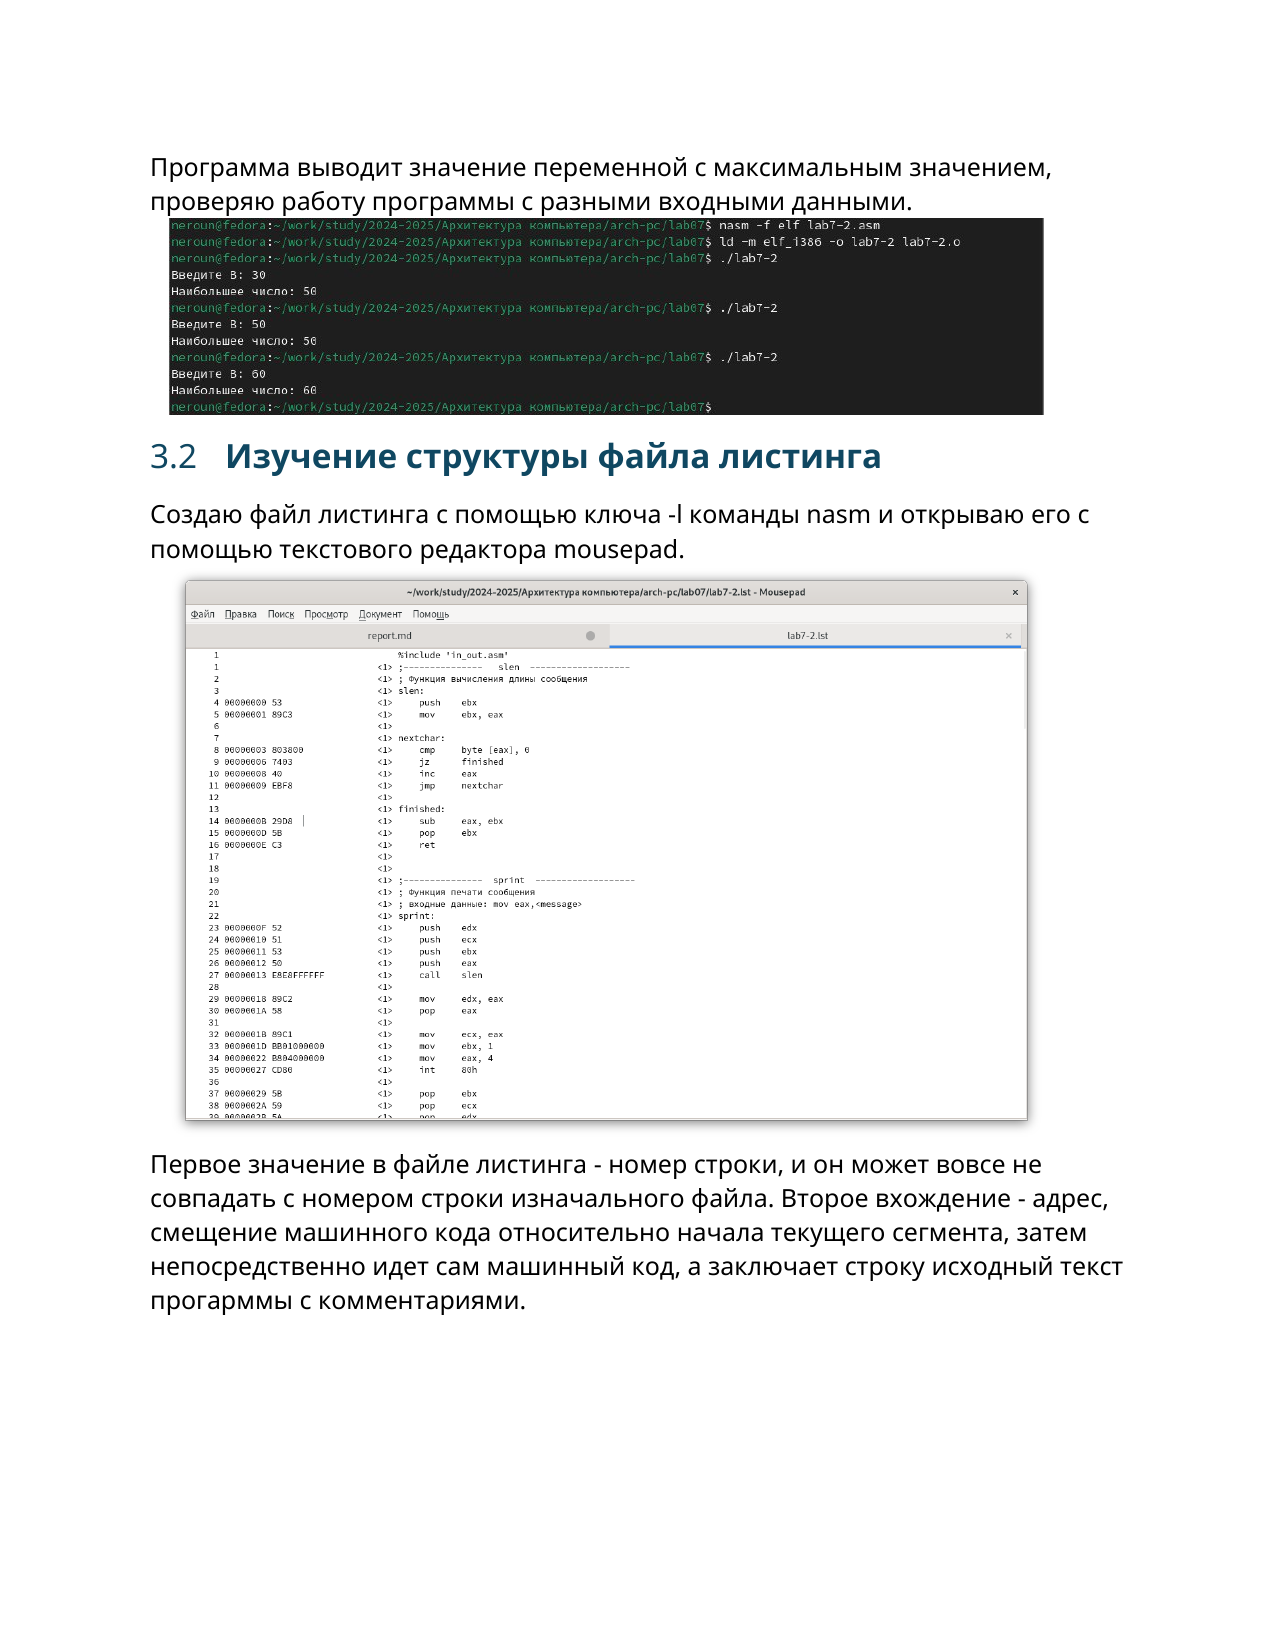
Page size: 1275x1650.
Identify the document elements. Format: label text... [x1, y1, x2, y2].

picture [168, 565, 1044, 1139]
picture [168, 218, 1044, 415]
subtitle 3.2 Изучение структуры файла листинга [150, 433, 1125, 478]
